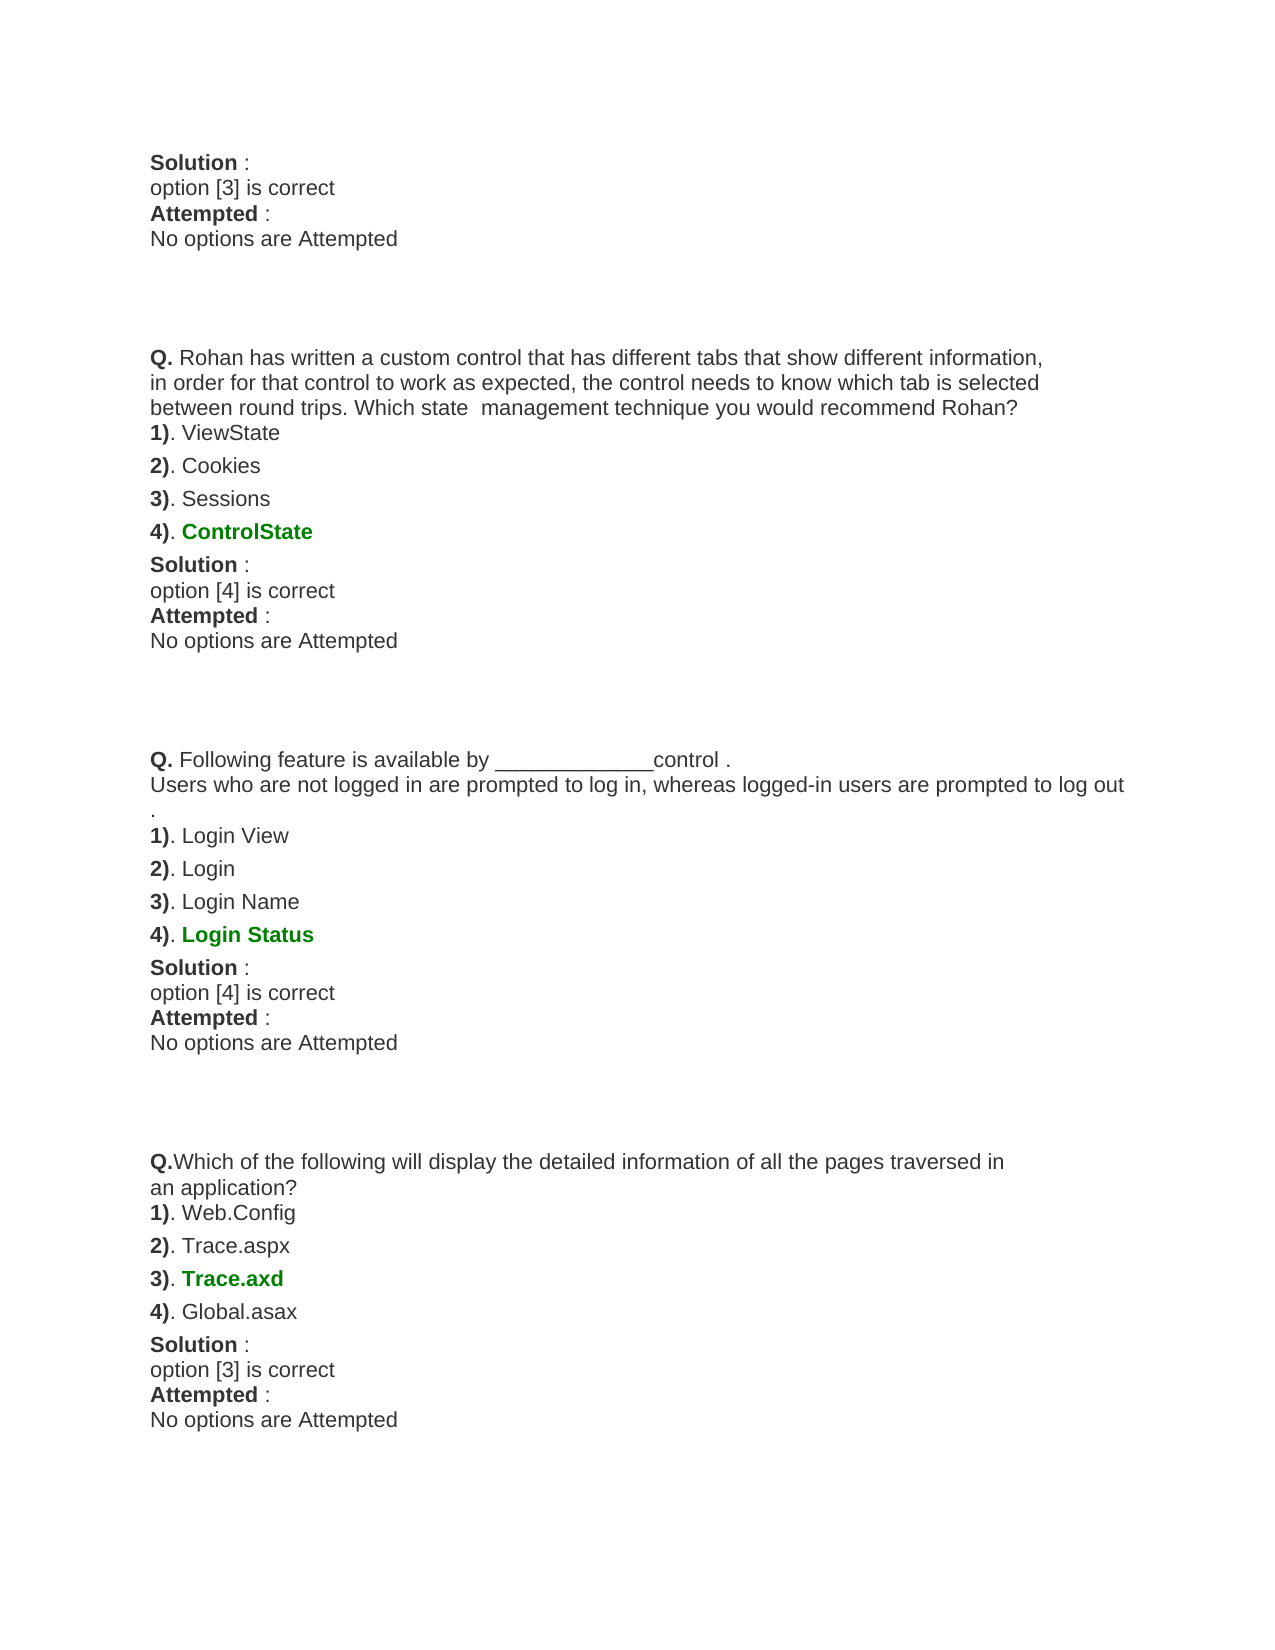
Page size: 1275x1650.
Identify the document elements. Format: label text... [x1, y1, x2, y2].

text 1). Web.Config [150, 1199, 1125, 1225]
text Solution : option [4] is correct [150, 954, 1125, 1005]
text 2). Trace.aspx [150, 1233, 1125, 1258]
text Q. Rohan has written a custom control that has different tabs that show different information, in order for that control to work as expected, the control needs to know which tab is selected between round trips. Which state management technique you would recommend Rohan? [150, 344, 1125, 420]
text Attempted : No options are Attempted [150, 1382, 1125, 1432]
text 1). ViewState [150, 420, 1125, 445]
text Solution : option [3] is correct [150, 150, 1125, 200]
text 3). Sessions [150, 486, 1125, 511]
text Attempted : No options are Attempted [150, 1005, 1125, 1055]
text Q. Following feature is available by _____________control . Users who are not logged in are prompted to log in, whereas logged-in users are prompted to log out. [150, 747, 1125, 822]
text Attempted : No options are Attempted [150, 603, 1125, 653]
text 1). Login View [150, 822, 1125, 848]
text 4). Login Status [150, 922, 1125, 947]
text 4). ControlState [150, 519, 1125, 544]
text Solution : option [4] is correct [150, 552, 1125, 603]
text Solution : option [3] is correct [150, 1332, 1125, 1382]
text 3). Trace.axd [150, 1266, 1125, 1291]
text 2). Cookies [150, 453, 1125, 478]
text 4). Global.asax [150, 1299, 1125, 1324]
text 2). Login [150, 856, 1125, 881]
text Q.Which of the following will display the detailed information of all the pages traversed in an application? [150, 1149, 1125, 1199]
text 3). Login Name [150, 888, 1125, 914]
text Attempted : No options are Attempted [150, 200, 1125, 251]
